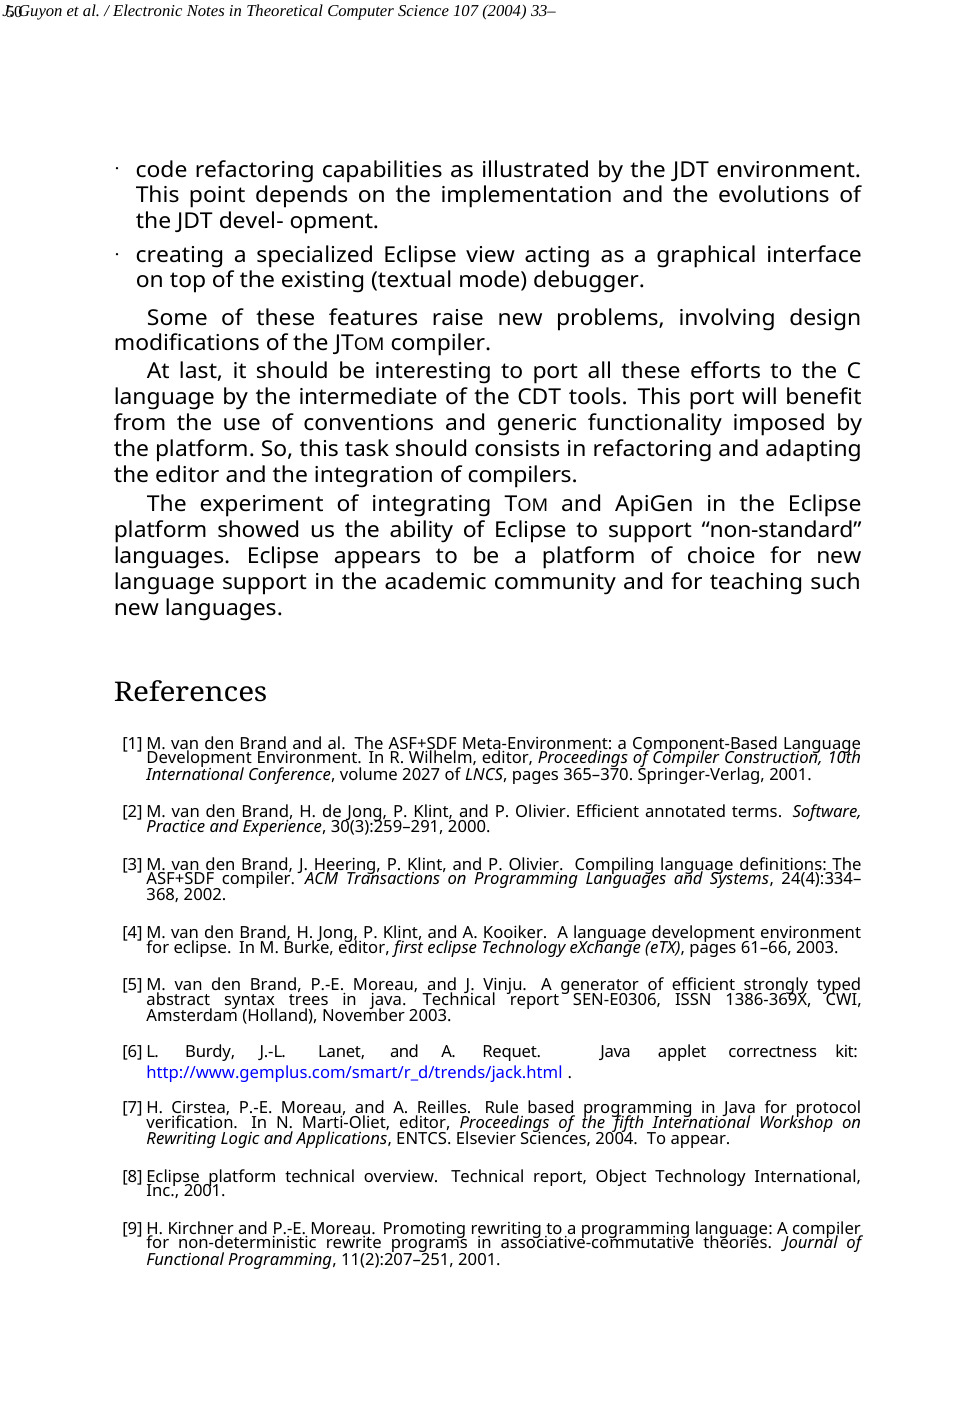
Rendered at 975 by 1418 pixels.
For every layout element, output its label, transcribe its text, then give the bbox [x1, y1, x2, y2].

list M. van den Brand, H. Jong, P. Klint, and A. Kooiker. A language development environment for eclipse. In M. Burke, editor, ﬁrst eclipse Technology eXchange (eTX), pages 61–66, 2003. [122, 926, 861, 958]
list H. Cirstea, P.-E. Moreau, and A. Reilles. Rule based programming in Java for protocol verification. In N. Marti-Oliet, editor, Proceedings of the ﬁfth International Workshop on Rewriting Logic and Applications, ENTCS. Elsevier Sciences, 2004. To appear. [122, 1101, 862, 1149]
text Some of these features raise new problems, involving design modifications of the JTom compiler. [113, 304, 862, 356]
text http://www.gemplus.com/smart/r_d/trends/jack.html . [146, 1062, 902, 1082]
list H. Kirchner and P.-E. Moreau. Promoting rewriting to a programming language: A compiler for non-deterministic rewrite programs in associative-commutative theories. Journal of Functional Programming, 11(2):207–251, 2001. [122, 1222, 861, 1270]
list M. van den Brand and al. The ASF+SDF Meta-Environment: a Component-Based Language Development Environment. In R. Wilhelm, editor, Proceedings of Compiler Construction, 10th International Conference, volume 2027 of LNCS, pages 365–370. Springer-Verlag, 2001. [122, 736, 861, 785]
list creating a specialized Eclipse view acting as a graphical interface on top of the existing (textual mode) debugger. [115, 242, 862, 294]
list L. Burdy, J.-L. Lanet, and A. Requet. Java applet correctness kit: [122, 1041, 902, 1062]
list M. van den Brand, P.-E. Moreau, and J. Vinju. A generator of efficient strongly typed abstract syntax trees in java. Technical report SEN-E0306, ISSN 1386-369X, CWI, Amsterdam (Holland), November 2003. [122, 978, 862, 1026]
list Eclipse platform technical overview. Technical report, Object Technology International, Inc., 2001. [122, 1169, 861, 1201]
list M. van den Brand, J. Heering, P. Klint, and P. Olivier. Compiling language definitions: The ASF+SDF compiler. ACM Transactions on Programming Languages and Systems, 24(4):334– 368, 2002. [122, 857, 862, 906]
text The experiment of integrating Tom and ApiGen in the Eclipse platform showed us the ability of Eclipse to support “non-standard” languages. Eclipse appears to be a platform of choice for new language support in the academic community and for teaching such new languages. [113, 491, 862, 622]
subtitle References [113, 673, 902, 709]
list code refactoring capabilities as illustrated by the JDT environment. This point depends on the implementation and the evolutions of the JDT devel- opment. [115, 156, 861, 235]
list M. van den Brand, H. de Jong, P. Klint, and P. Olivier. Efficient annotated terms. Software, Practice and Experience, 30(3):259–291, 2000. [122, 805, 862, 837]
text At last, it should be interesting to port all these efforts to the C language by the intermediate of the CDT tools. This port will benefit from the use of conventions and generic functionality imposed by the platform. So, this task should consists in refactoring and adapting the editor and the integration of compilers. [113, 358, 862, 489]
